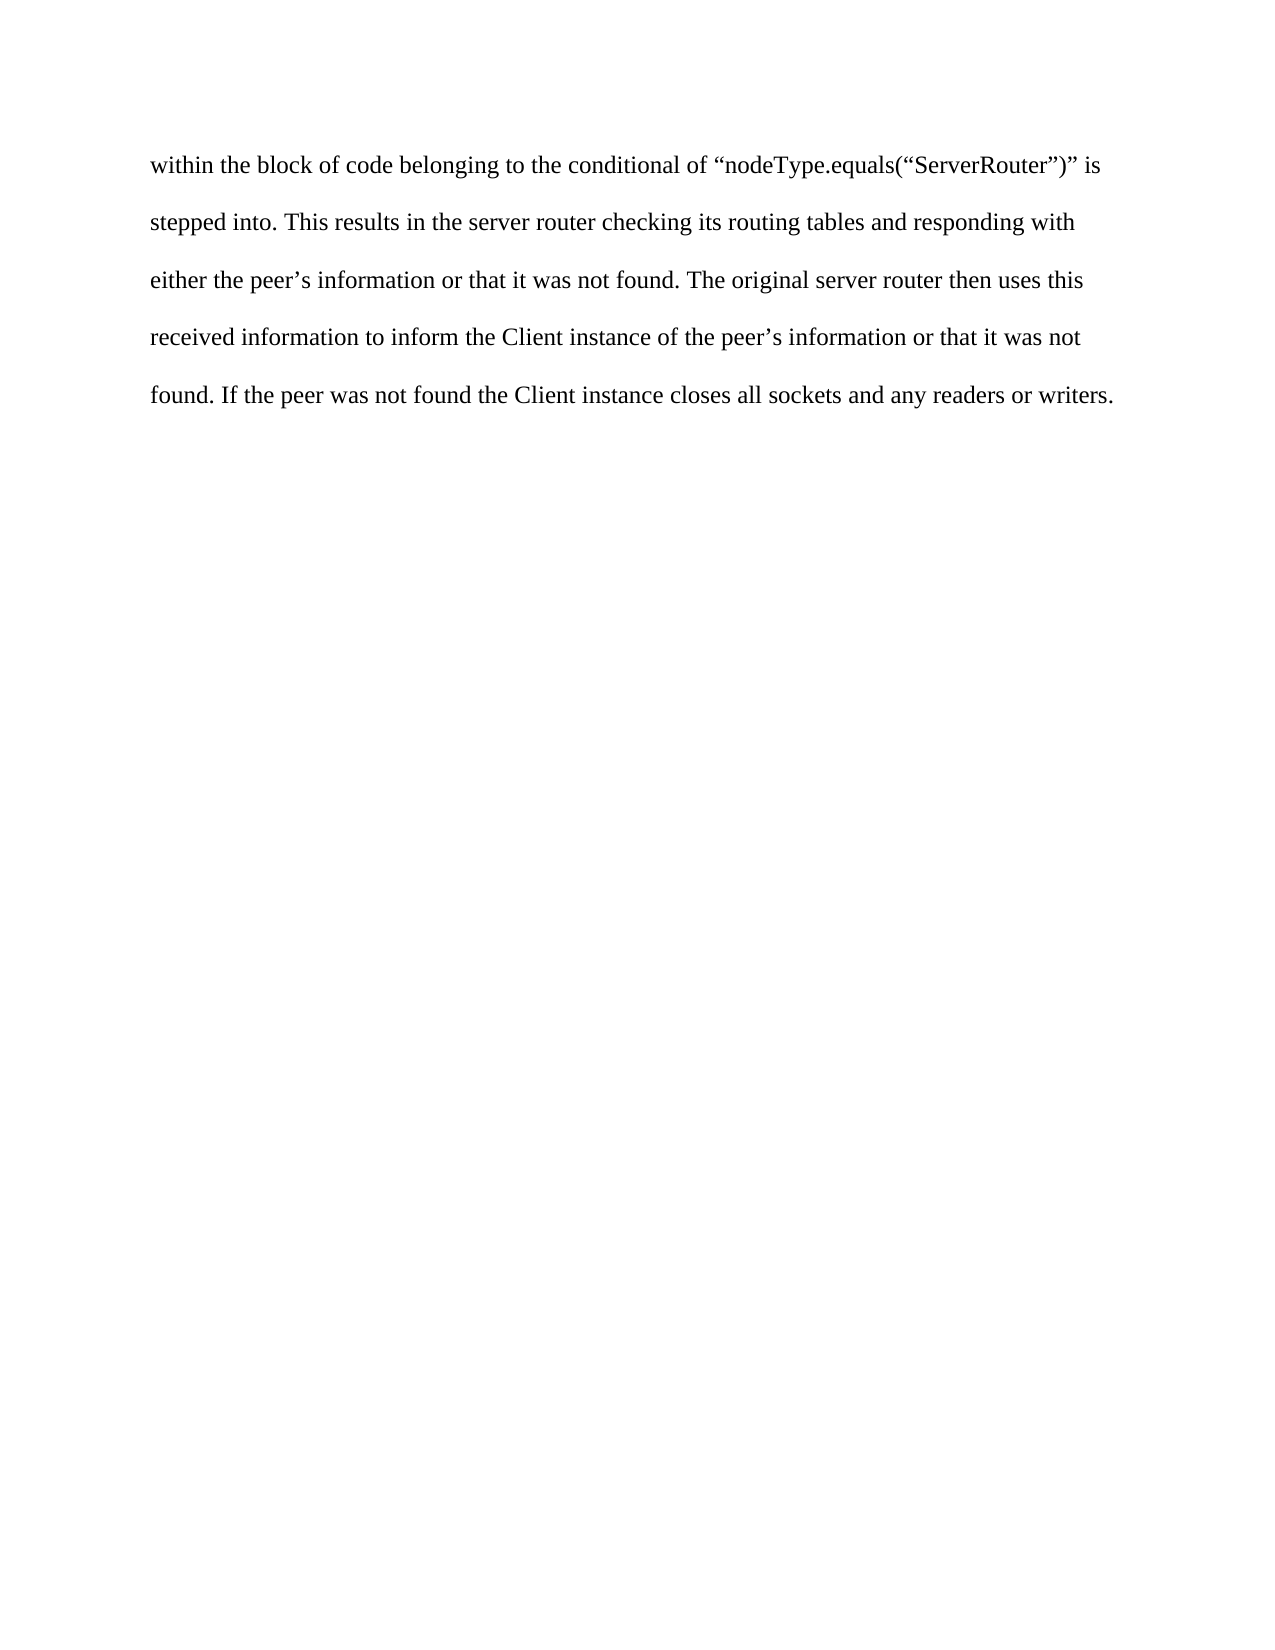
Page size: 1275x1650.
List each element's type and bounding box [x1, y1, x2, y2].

text [150, 150, 1125, 409]
